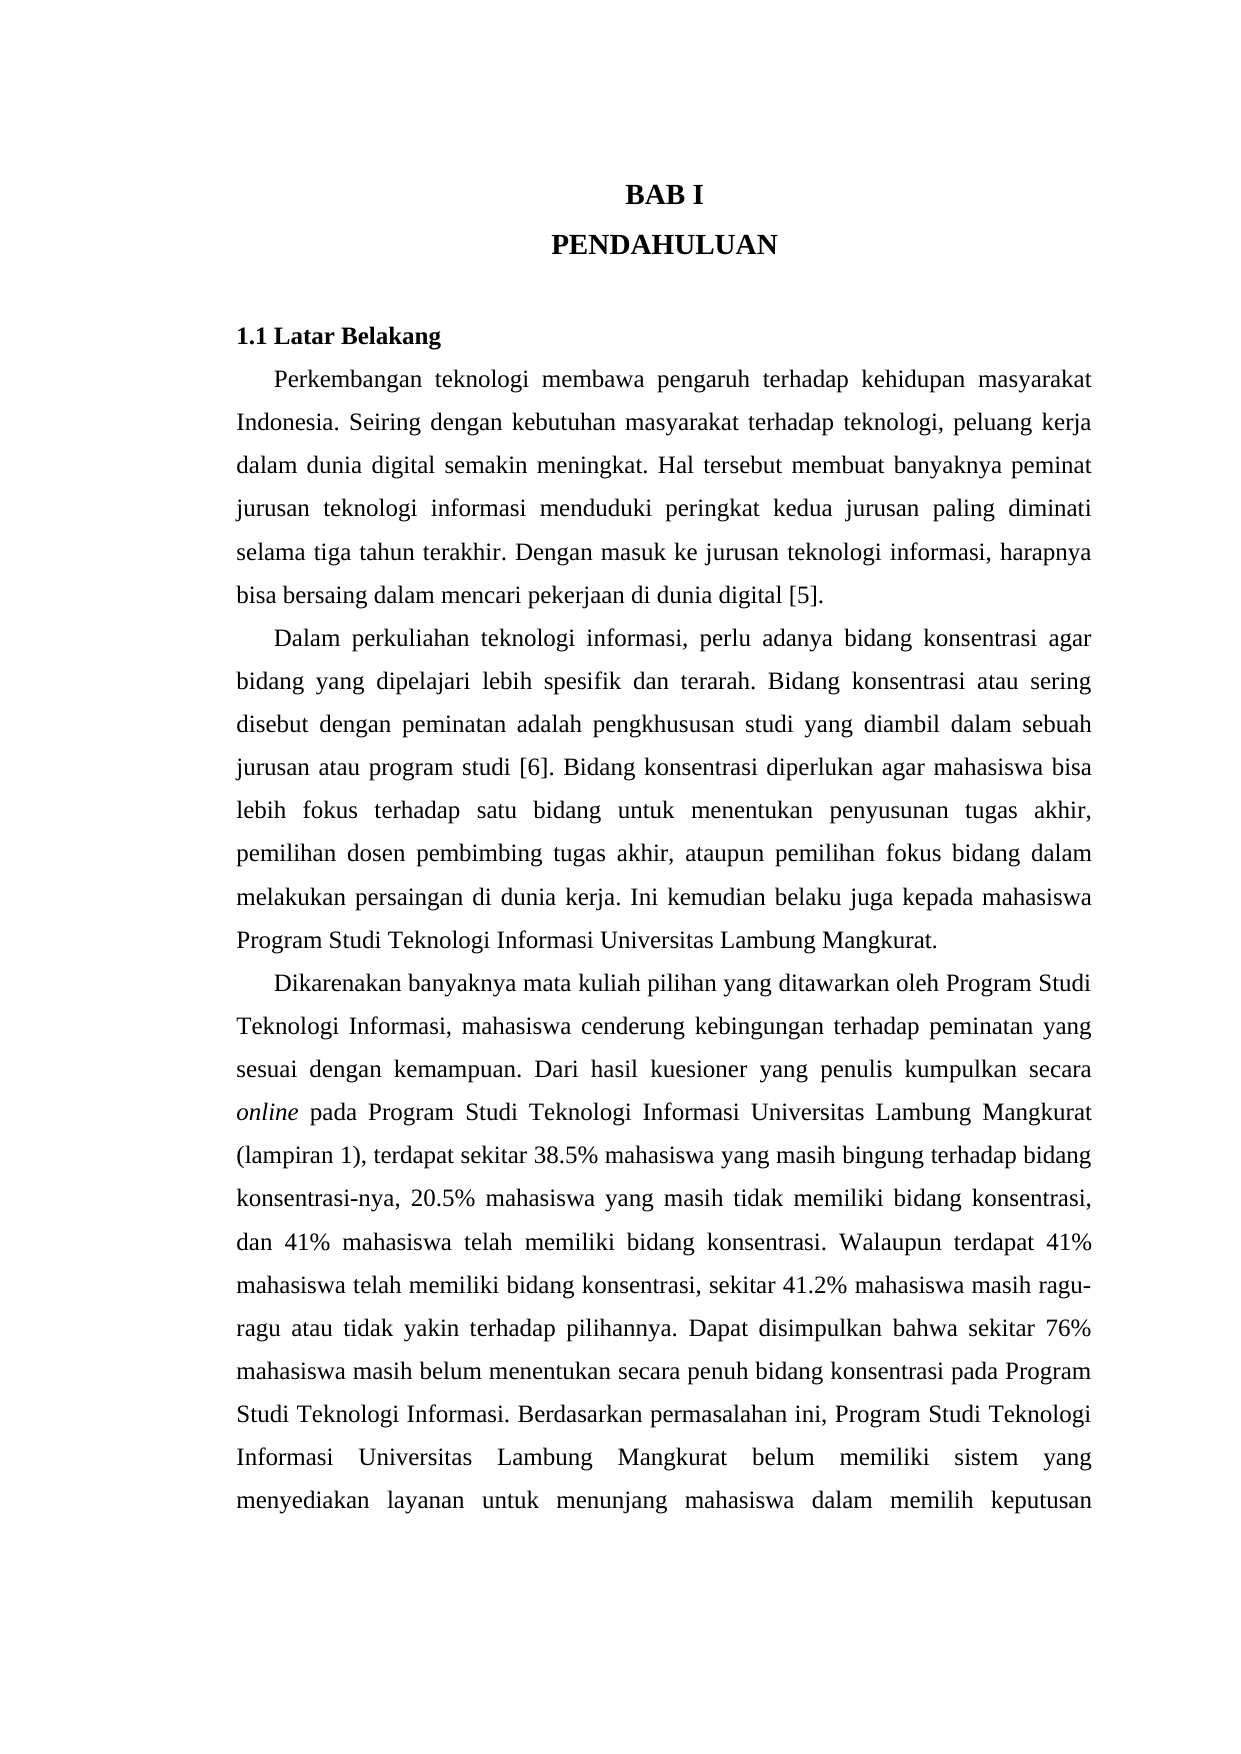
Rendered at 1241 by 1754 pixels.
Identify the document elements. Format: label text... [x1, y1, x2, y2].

subtitle BAB I [236, 177, 1092, 211]
subtitle PENDAHULUAN [236, 227, 1092, 261]
text Dalam perkuliahan teknologi informasi, perlu adanya bidang konsentrasi agar bidang yang dipelajari lebih spesifik dan terarah. Bidang konsentrasi atau sering disebut dengan peminatan adalah pengkhususan studi yang diambil dalam sebuah jurusan atau program studi [6]. Bidang konsentrasi diperlukan agar mahasiswa bisa lebih fokus terhadap satu bidang untuk menentukan penyusunan tugas akhir, pemilihan dosen pembimbing tugas akhir, ataupun pemilihan fokus bidang dalam melakukan persaingan di dunia kerja. Ini kemudian belaku juga kepada mahasiswa Program Studi Teknologi Informasi Universitas Lambung Mangkurat. [236, 623, 1092, 953]
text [236, 968, 1092, 1514]
text Perkembangan teknologi membawa pengaruh terhadap kehidupan masyarakat Indonesia. Seiring dengan kebutuhan masyarakat terhadap teknologi, peluang kerja dalam dunia digital semakin meningkat. Hal tersebut membuat banyaknya peminat jurusan teknologi informasi menduduki peringkat kedua jurusan paling diminati selama tiga tahun terakhir. Dengan masuk ke jurusan teknologi informasi, harapnya bisa bersaing dalam mencari pekerjaan di dunia digital [5]. [236, 364, 1092, 608]
subtitle Latar Belakang [236, 321, 1092, 350]
